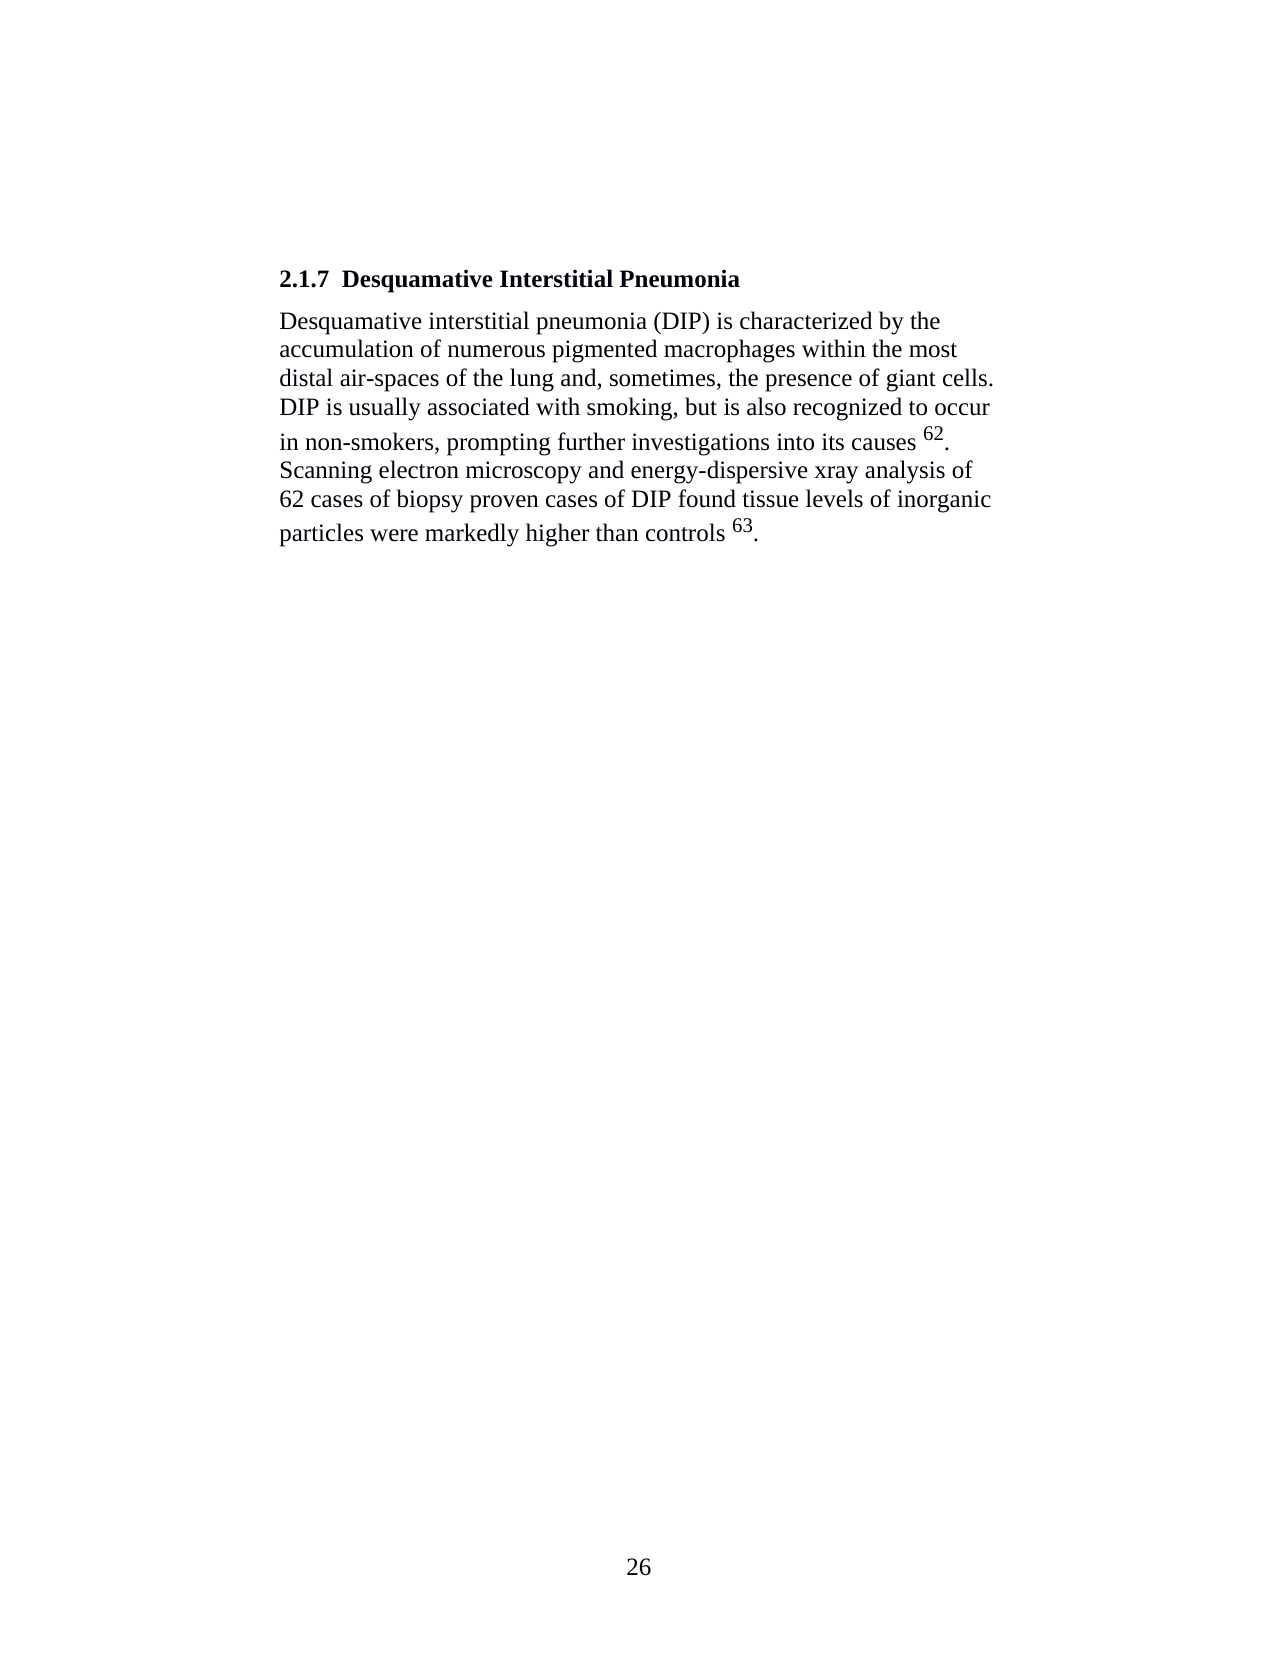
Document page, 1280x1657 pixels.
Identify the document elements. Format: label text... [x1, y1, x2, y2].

text Desquamative interstitial pneumonia (DIP) is characterized by the accumulation of numerous pigmented macrophages within the most distal air-spaces of the lung and, sometimes, the presence of giant cells. DIP is usually associated with smoking, but is also recognized to occur in non-smokers, prompting further investigations into its causes 62. Scanning electron microscopy and energy-dispersive xray analysis of 62 cases of biopsy proven cases of DIP found tissue levels of inorganic particles were markedly higher than controls 63. [279, 306, 998, 547]
subtitle 2.1.7 Desquamative Interstitial Pneumonia [279, 264, 998, 293]
